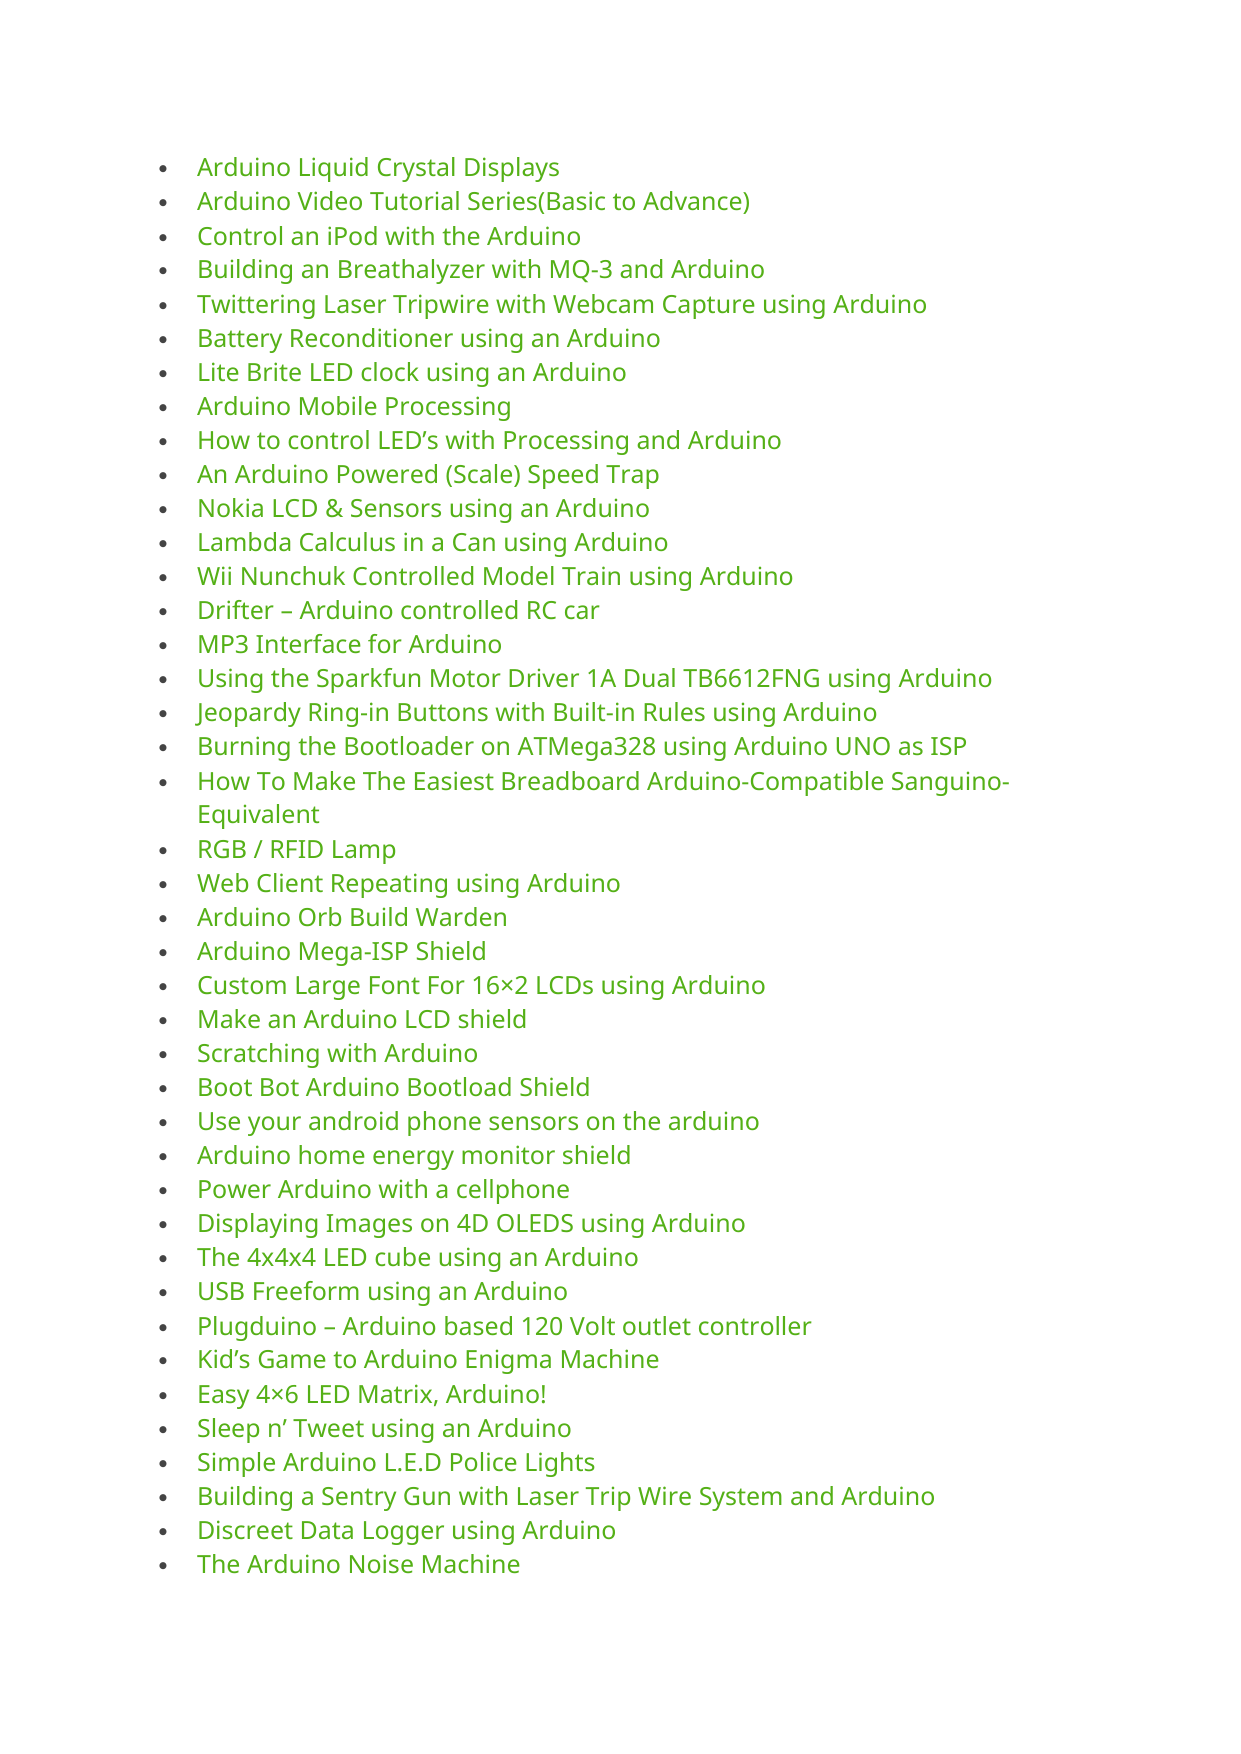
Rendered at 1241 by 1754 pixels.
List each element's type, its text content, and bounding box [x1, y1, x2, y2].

list An Arduino Powered (Scale) Speed Trap [159, 457, 1090, 491]
list The 4x4x4 LED cube using an Arduino [159, 1240, 1090, 1274]
list Arduino home energy monitor shield [159, 1138, 1090, 1172]
list Discreet Data Logger using Arduino [159, 1512, 1090, 1547]
list Lambda Calculus in a Can using Arduino [159, 525, 1090, 559]
list How to control LED’s with Processing and Arduino [159, 422, 1090, 457]
list Twittering Laser Tripwire with Webcam Capture using Arduino [159, 286, 1090, 320]
list Sleep n’ Tweet using an Arduino [159, 1410, 1090, 1444]
list Power Arduino with a cellphone [159, 1172, 1090, 1206]
list Building a Sentry Gun with Laser Trip Wire System and Arduino [159, 1478, 1090, 1512]
list Arduino Video Tutorial Series(Basic to Advance) [159, 184, 1090, 218]
list Using the Sparkfun Motor Driver 1A Dual TB6612FNG using Arduino [159, 661, 1090, 695]
list Arduino Liquid Crystal Displays [159, 150, 1090, 184]
list Nokia LCD & Sensors using an Arduino [159, 491, 1090, 525]
list The Arduino Noise Machine [159, 1547, 1090, 1581]
list Plugduino – Arduino based 120 Volt outlet controller [159, 1308, 1090, 1342]
list Simple Arduino L.E.D Police Lights [159, 1444, 1090, 1478]
list RGB / RFID Lamp [159, 831, 1090, 865]
list Make an Arduino LCD shield [159, 1002, 1090, 1036]
list Displaying Images on 4D OLEDS using Arduino [159, 1206, 1090, 1240]
list MP3 Interface for Arduino [159, 627, 1090, 661]
list USB Freeform using an Arduino [159, 1274, 1090, 1308]
list Scratching with Arduino [159, 1036, 1090, 1070]
list Use your android phone sensors on the arduino [159, 1104, 1090, 1138]
list Kid’s Game to Arduino Enigma Machine [159, 1342, 1090, 1376]
list Arduino Orb Build Warden [159, 899, 1090, 933]
list Drifter – Arduino controlled RC car [159, 593, 1090, 627]
list Arduino Mega-ISP Shield [159, 933, 1090, 967]
list How To Make The Easiest Breadboard Arduino-Compatible Sanguino-Equivalent [159, 763, 1090, 831]
list Web Client Repeating using Arduino [159, 865, 1090, 899]
list Wii Nunchuk Controlled Model Train using Arduino [159, 559, 1090, 593]
list Jeopardy Ring-in Buttons with Built-in Rules using Arduino [159, 695, 1090, 729]
list Control an iPod with the Arduino [159, 218, 1090, 252]
list Custom Large Font For 16×2 LCDs using Arduino [159, 967, 1090, 1002]
list Burning the Bootloader on ATMega328 using Arduino UNO as ISP [159, 729, 1090, 763]
list Boot Bot Arduino Bootload Shield [159, 1070, 1090, 1104]
list Arduino Mobile Processing [159, 388, 1090, 422]
list Battery Reconditioner using an Arduino [159, 320, 1090, 354]
list Building an Breathalyzer with MQ-3 and Arduino [159, 252, 1090, 286]
list Lite Brite LED clock using an Arduino [159, 354, 1090, 388]
list Easy 4×6 LED Matrix, Arduino! [159, 1376, 1090, 1410]
